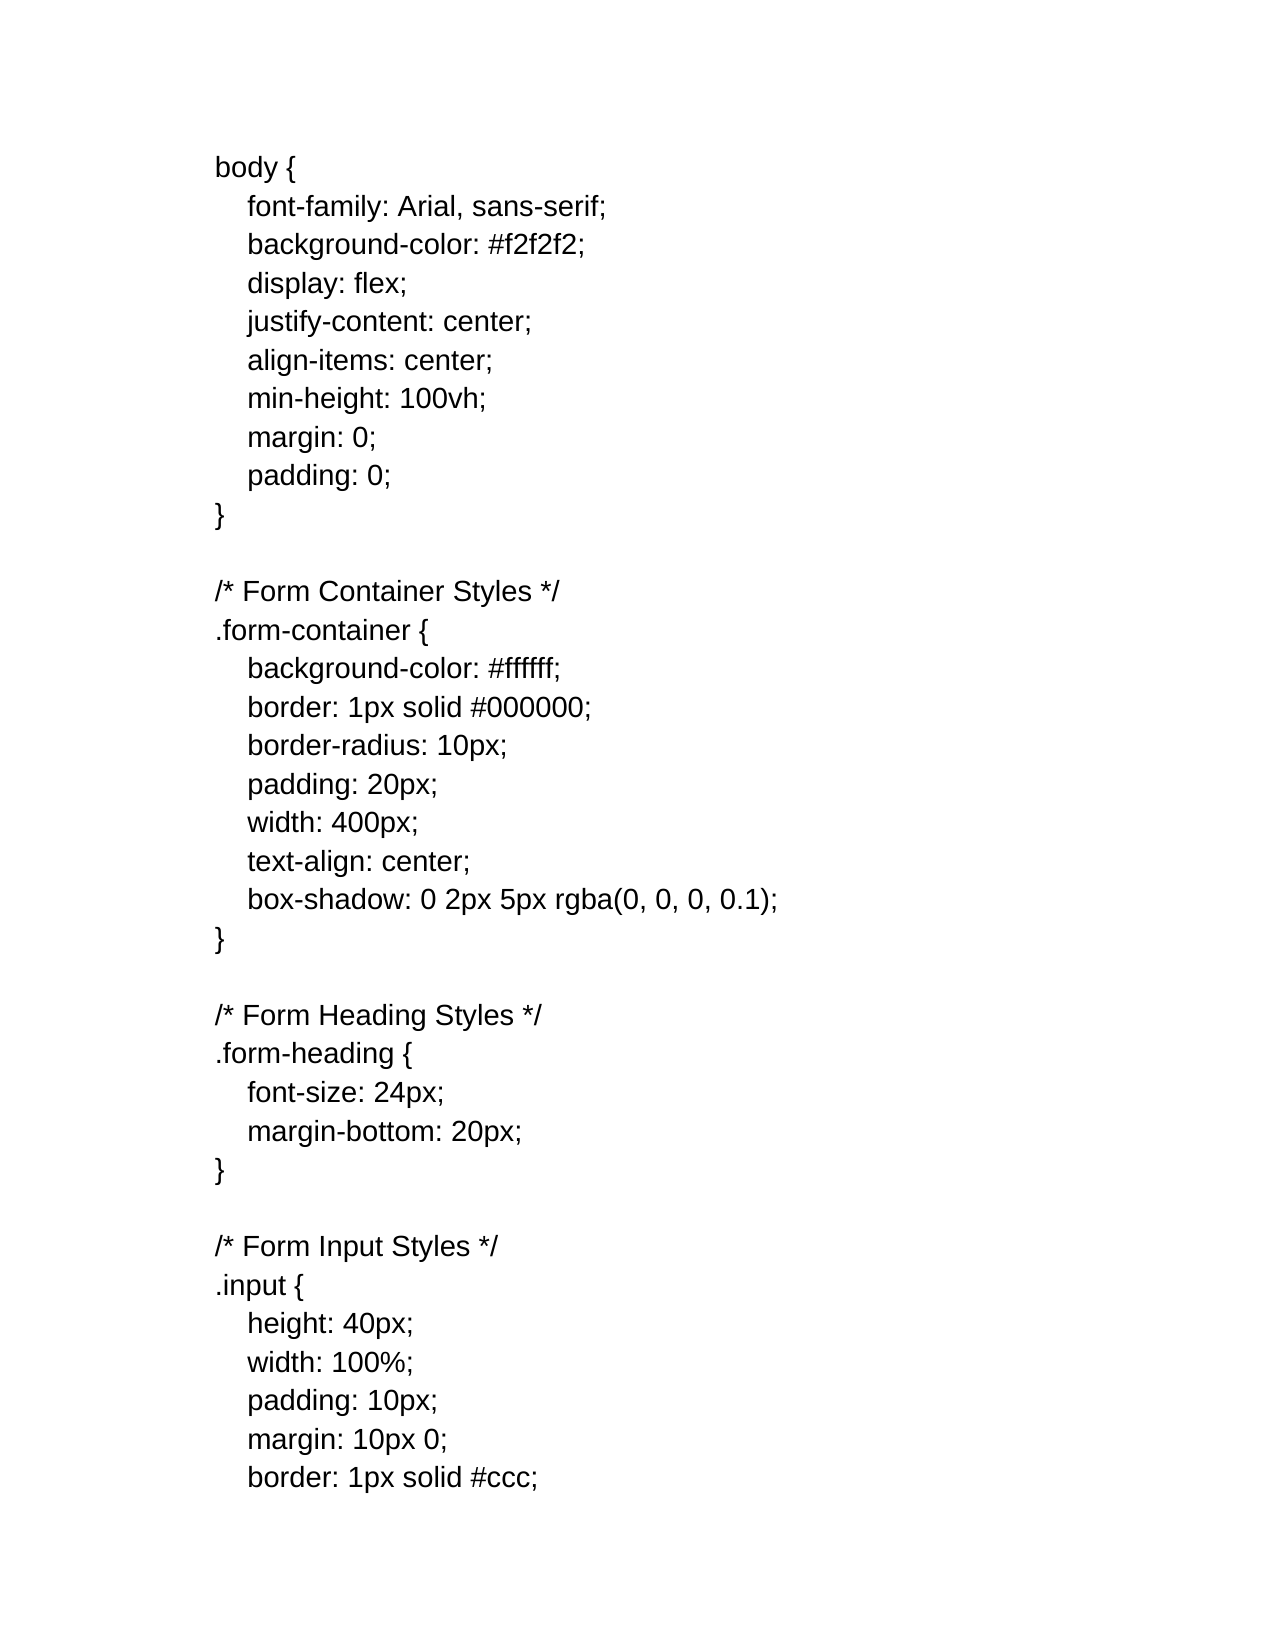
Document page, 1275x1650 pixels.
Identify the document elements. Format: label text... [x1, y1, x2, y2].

text margin: 0; [150, 420, 1125, 453]
text } [150, 1152, 1125, 1186]
text box-shadow: 0 2px 5px rgba(0, 0, 0, 0.1); [150, 882, 1125, 916]
text margin-bottom: 20px; [150, 1113, 1125, 1147]
text display: flex; [150, 266, 1125, 299]
text text-align: center; [150, 844, 1125, 877]
text font-size: 24px; [150, 1075, 1125, 1108]
text border: 1px solid #ccc; [150, 1460, 1125, 1494]
text /* Form Heading Styles */ [150, 998, 1125, 1031]
text } [150, 497, 1125, 530]
text /* Form Input Styles */ [150, 1229, 1125, 1263]
text border-radius: 10px; [150, 728, 1125, 762]
text padding: 20px; [150, 767, 1125, 800]
text border: 1px solid #000000; [150, 689, 1125, 723]
text width: 400px; [150, 805, 1125, 839]
text /* Form Container Styles */ [150, 574, 1125, 607]
text width: 100%; [150, 1345, 1125, 1378]
text .input { [150, 1268, 1125, 1301]
text background-color: #f2f2f2; [150, 227, 1125, 261]
text .form-container { [150, 612, 1125, 646]
text padding: 10px; [150, 1383, 1125, 1417]
text height: 40px; [150, 1306, 1125, 1340]
text align-items: center; [150, 343, 1125, 376]
text } [150, 921, 1125, 954]
text margin: 10px 0; [150, 1422, 1125, 1455]
text font-family: Arial, sans-serif; [150, 188, 1125, 222]
text justify-content: center; [150, 304, 1125, 338]
text padding: 0; [150, 458, 1125, 492]
text min-height: 100vh; [150, 381, 1125, 415]
text .form-heading { [150, 1036, 1125, 1070]
text background-color: #ffffff; [150, 651, 1125, 684]
text body { [150, 150, 1125, 183]
